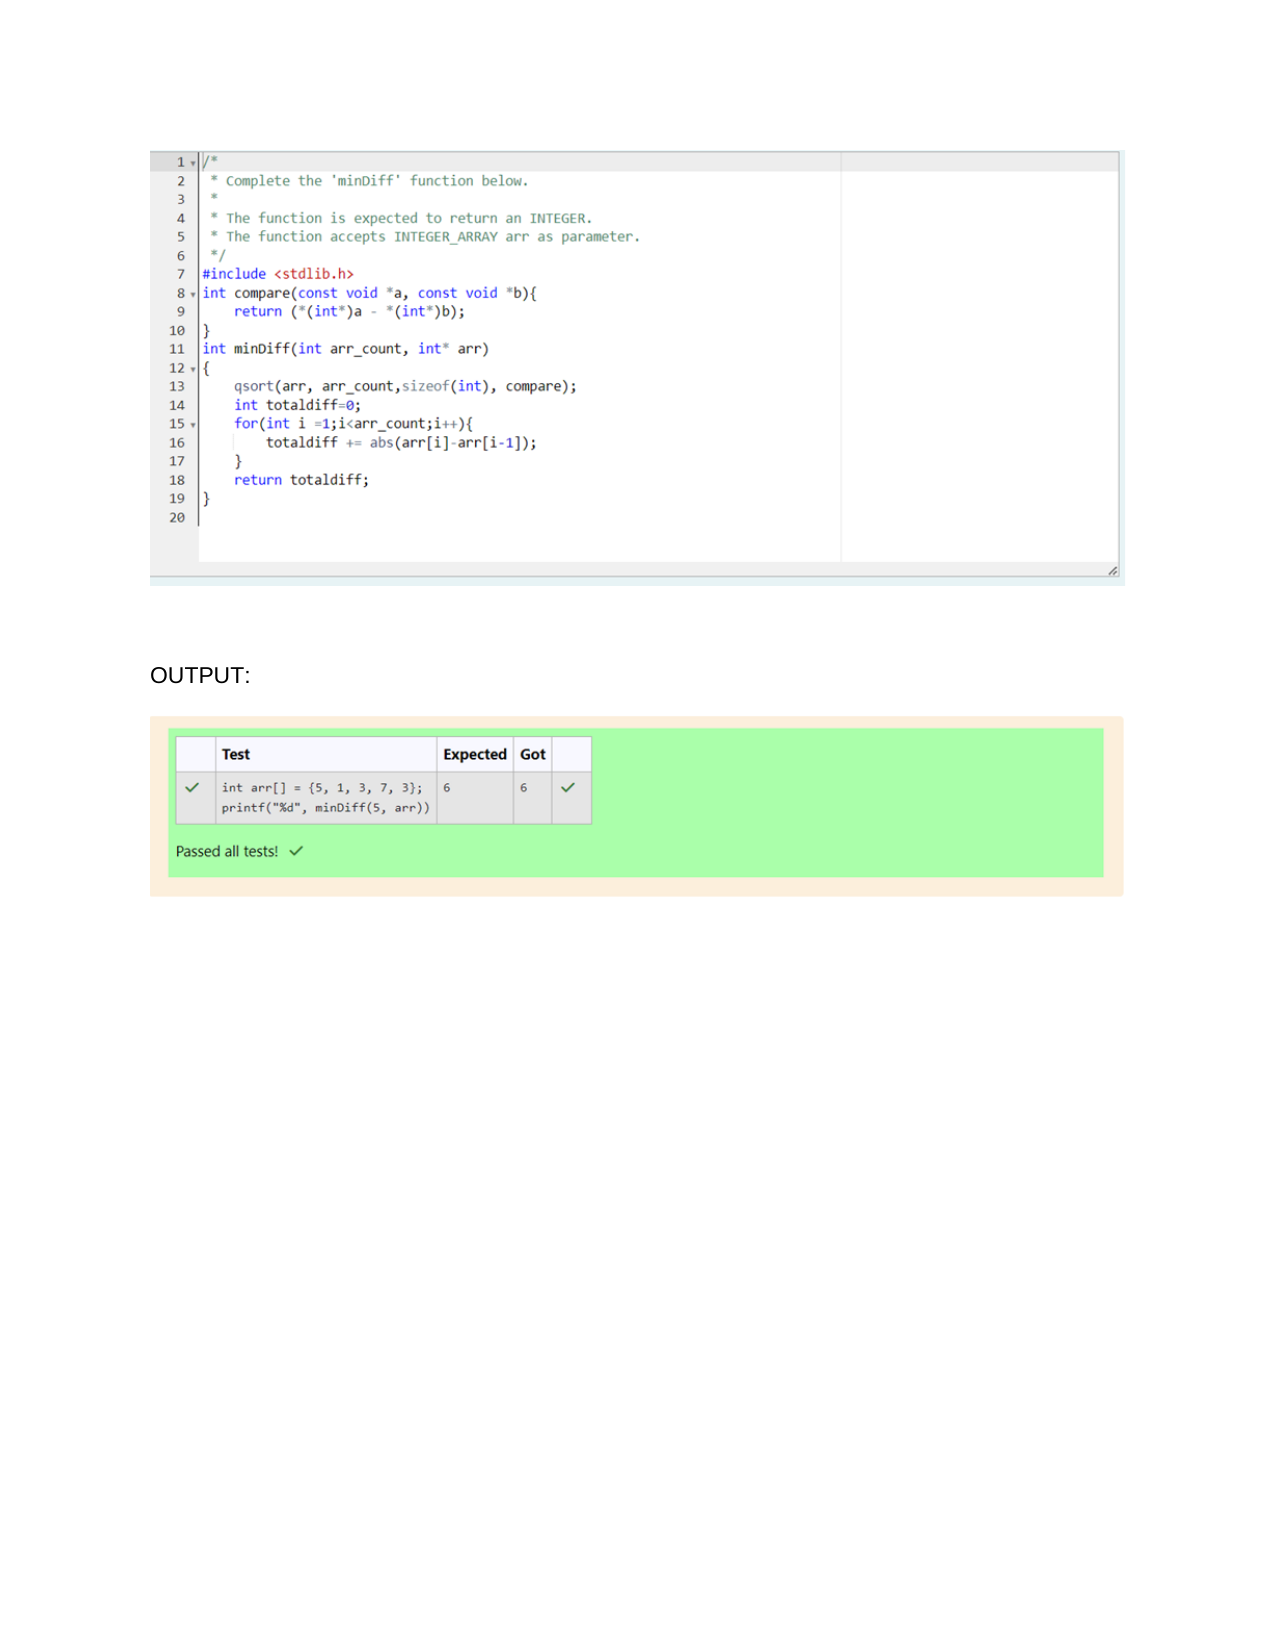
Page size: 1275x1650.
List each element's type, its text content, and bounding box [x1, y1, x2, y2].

picture [150, 713, 1125, 899]
text OUTPUT: [150, 662, 1125, 688]
picture [150, 150, 1125, 586]
